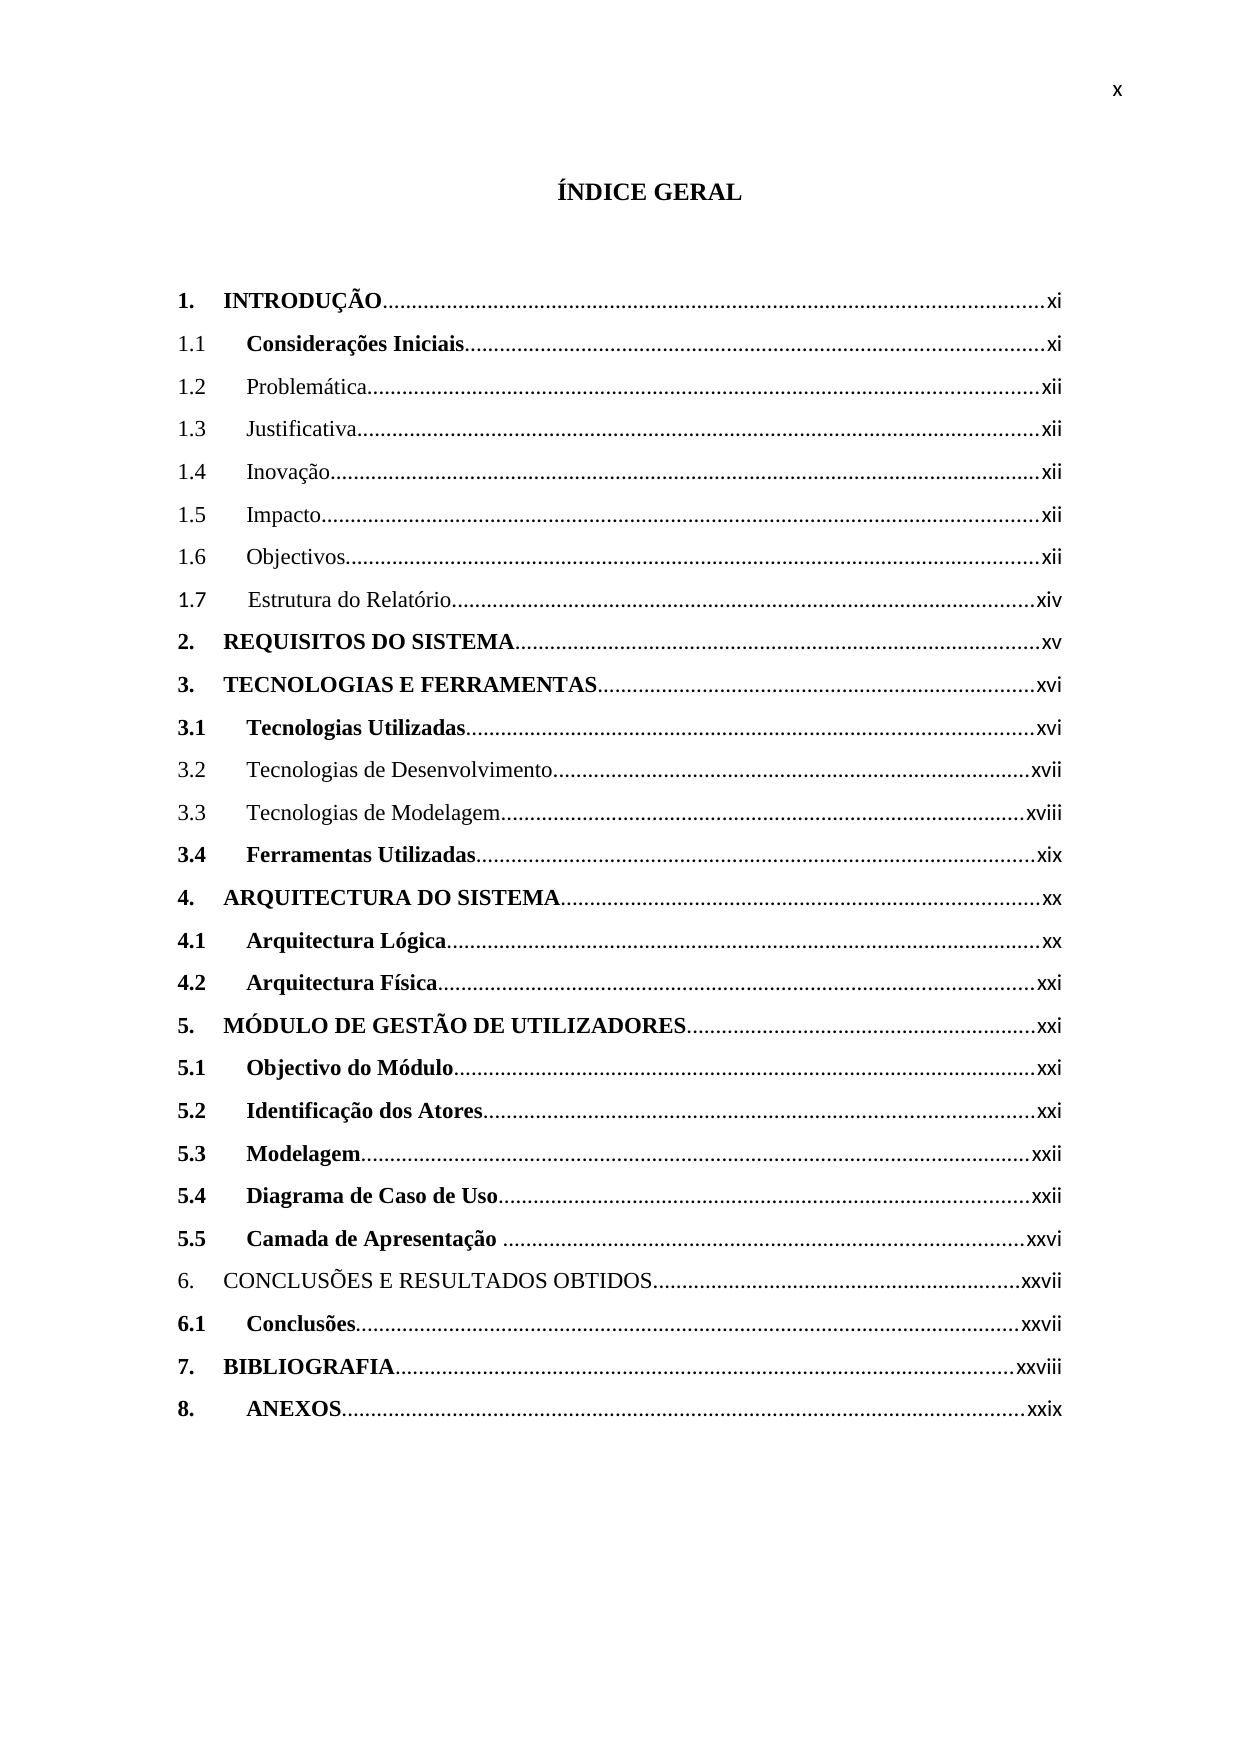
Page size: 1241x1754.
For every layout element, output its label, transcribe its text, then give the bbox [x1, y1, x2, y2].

text ÍNDICE GERAL [177, 177, 1122, 206]
